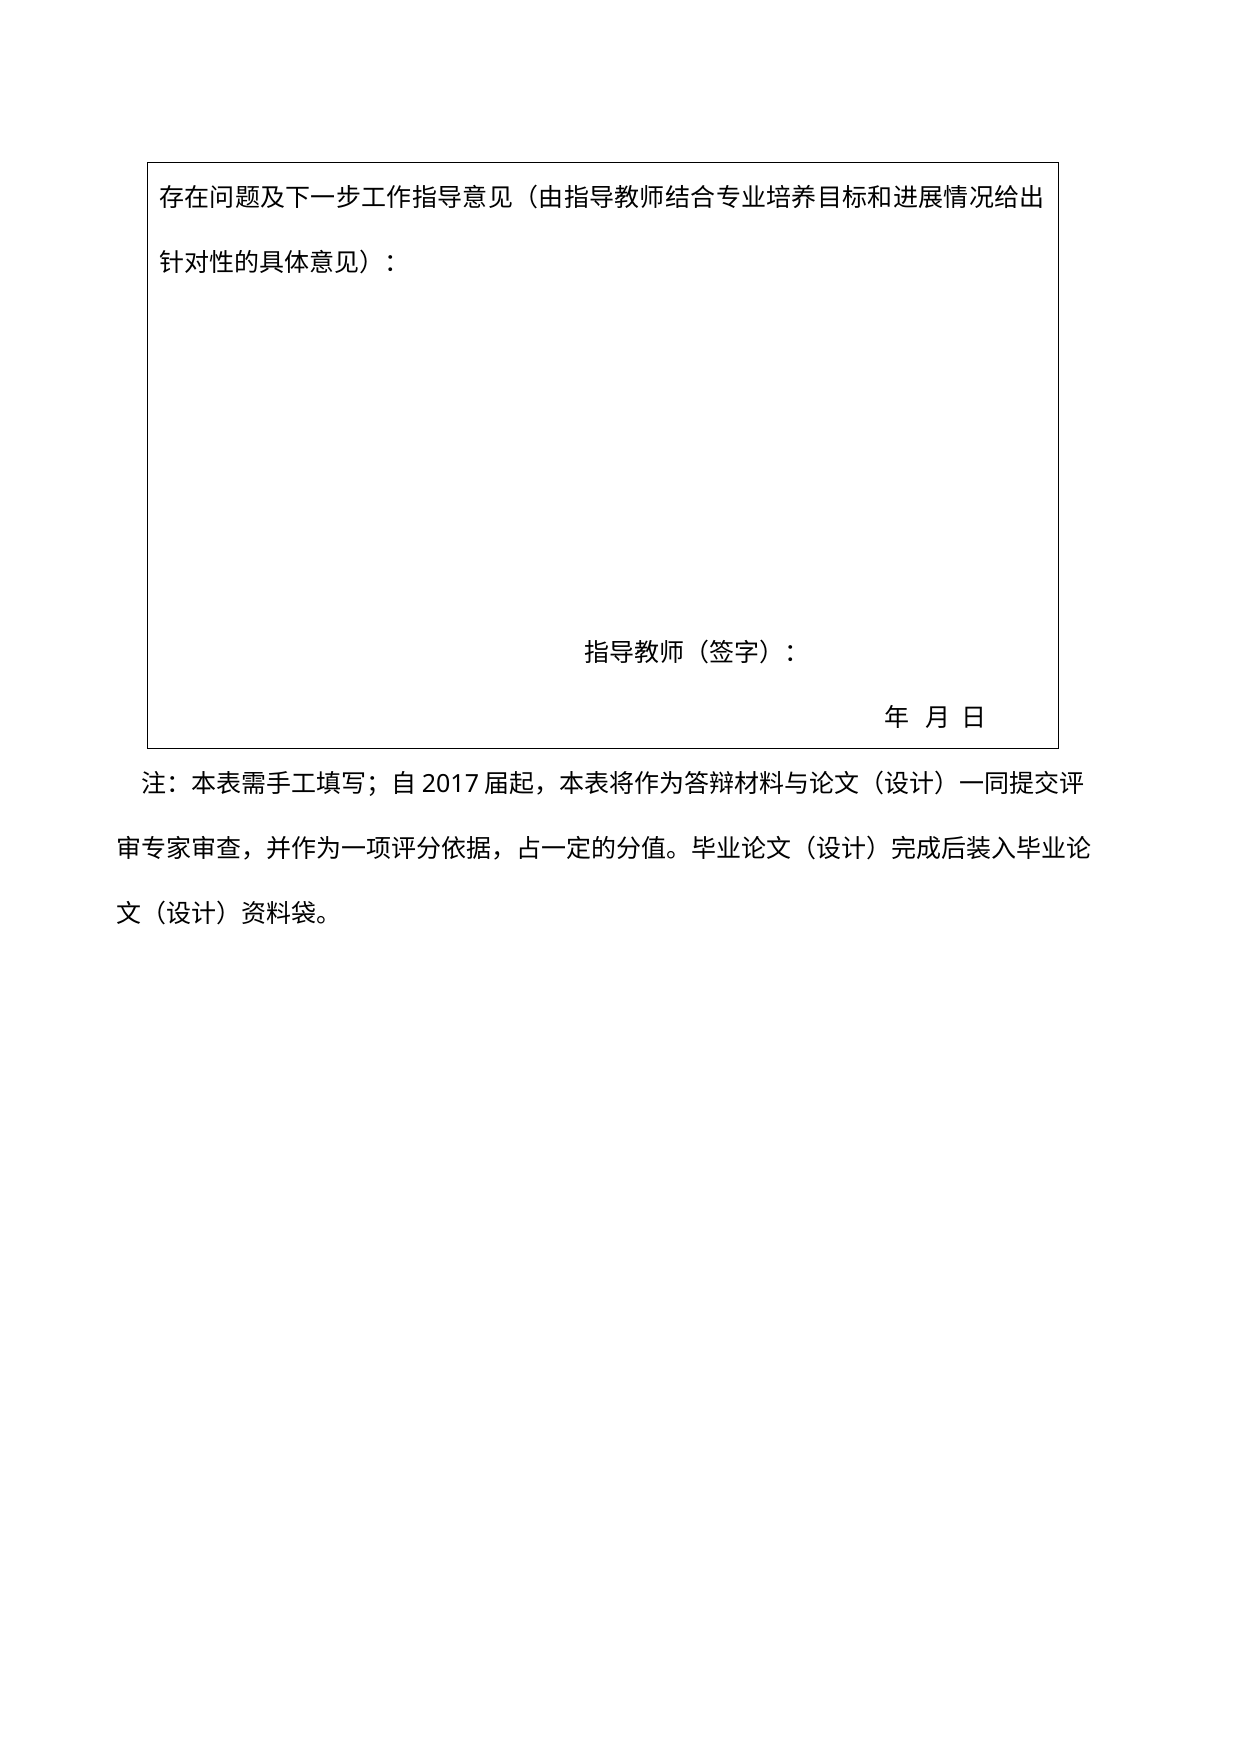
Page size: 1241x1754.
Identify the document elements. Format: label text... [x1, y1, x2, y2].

text 注：本表需手工填写；自2017届起，本表将作为答辩材料与论文（设计）一同提交评审专家审查，并作为一项评分依据，占一定的分值。毕业论文（设计）完成后装入毕业论文（设计）资料袋。 [117, 749, 1092, 944]
table_cell 存在问题及下一步工作指导意见（由指导教师结合专业培养目标和进展情况给出针对性的具体意见）： 指导教师（签字）： 年 月 日 [148, 163, 1058, 748]
